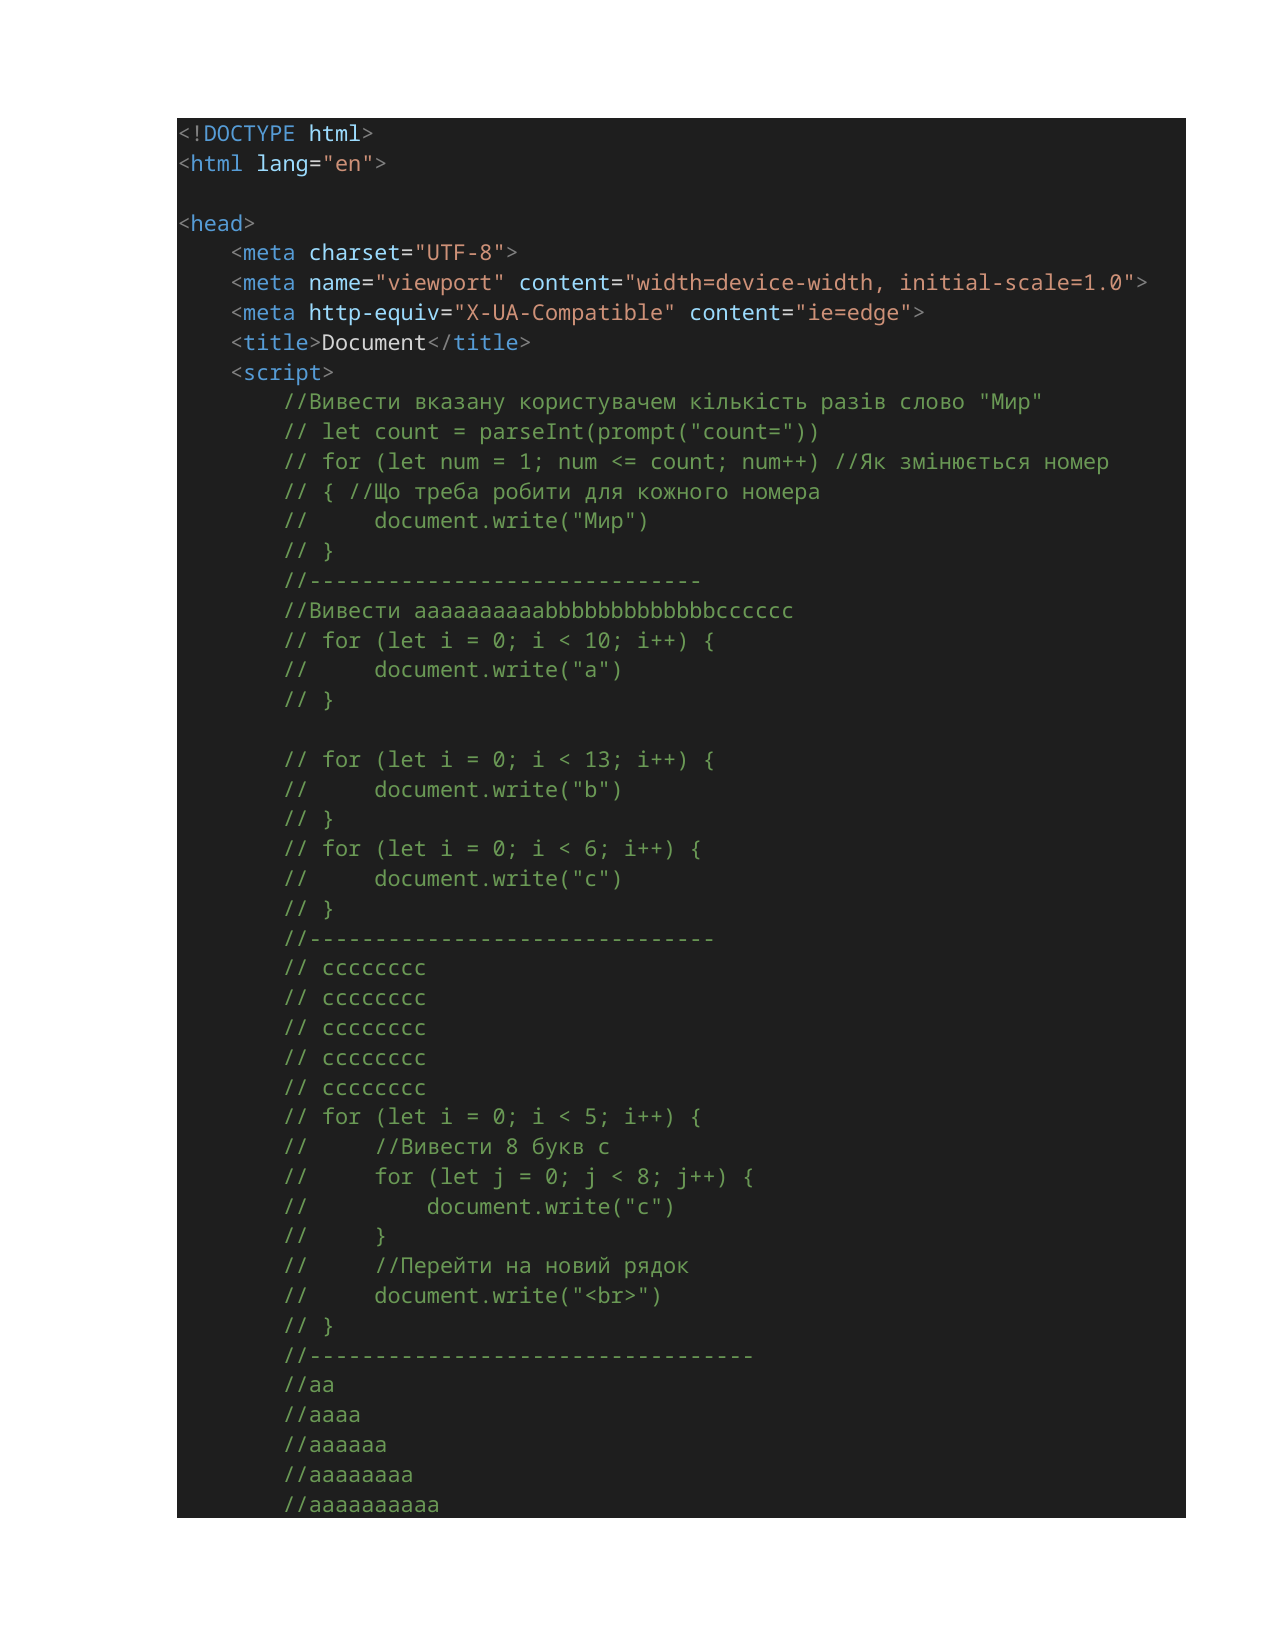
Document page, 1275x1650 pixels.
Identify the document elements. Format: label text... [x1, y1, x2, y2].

text // document.write("b") [177, 773, 1186, 803]
text // for (let i = 0; i < 6; i++) { [177, 833, 1186, 863]
text // { //Що треба робити для кожного номера [177, 476, 1186, 505]
text //aaaaaa [177, 1429, 1186, 1459]
text // cccccccc [177, 1012, 1186, 1042]
text <head> [177, 207, 1186, 237]
text // document.write("c") [177, 863, 1186, 893]
text // } [177, 803, 1186, 833]
text // //Вивести 8 букв с [177, 1131, 1186, 1161]
text // document.write("Мир") [177, 505, 1186, 535]
text <!DOCTYPE html> [177, 118, 1186, 148]
text // for (let i = 0; i < 10; i++) { [177, 624, 1186, 654]
text <meta charset="UTF-8"> [177, 237, 1186, 267]
text <meta name="viewport" content="width=device-width, initial-scale=1.0"> [177, 267, 1186, 297]
text //Вивести aaaaaaaaaabbbbbbbbbbbbbcccccc [177, 595, 1186, 624]
text <meta http-equiv="X-UA-Compatible" content="ie=edge"> [177, 297, 1186, 327]
text // cccccccc [177, 1042, 1186, 1071]
text // } [177, 1310, 1186, 1339]
text // document.write("a") [177, 654, 1186, 684]
text // cccccccc [177, 952, 1186, 982]
text //aaaaaaaaaa [177, 1488, 1186, 1518]
text // for (let i = 0; i < 13; i++) { [177, 744, 1186, 773]
text // for (let num = 1; num <= count; num++) //Як змінюється номер [177, 446, 1186, 476]
text //------------------------------- [177, 922, 1186, 952]
text // for (let i = 0; i < 5; i++) { [177, 1101, 1186, 1131]
text // cccccccc [177, 1071, 1186, 1101]
text // let count = parseInt(prompt("count=")) [177, 416, 1186, 446]
text // document.write("c") [177, 1191, 1186, 1220]
text // cccccccc [177, 982, 1186, 1012]
text // //Перейти на новий рядок [177, 1250, 1186, 1280]
text <script> [177, 356, 1186, 386]
text // } [177, 893, 1186, 922]
text //aa [177, 1369, 1186, 1399]
text //aaaa [177, 1399, 1186, 1429]
text // } [177, 1220, 1186, 1250]
text // for (let j = 0; j < 8; j++) { [177, 1161, 1186, 1191]
text // } [177, 684, 1186, 714]
text // } [177, 535, 1186, 565]
text //------------------------------ [177, 565, 1186, 595]
text <title>Document</title> [177, 327, 1186, 356]
text //aaaaaaaa [177, 1459, 1186, 1488]
text //---------------------------------- [177, 1339, 1186, 1369]
text //Вивести вказану користувачем кількість разів слово "Мир" [177, 386, 1186, 416]
text <html lang="en"> [177, 148, 1186, 178]
text // document.write("<br>") [177, 1280, 1186, 1310]
